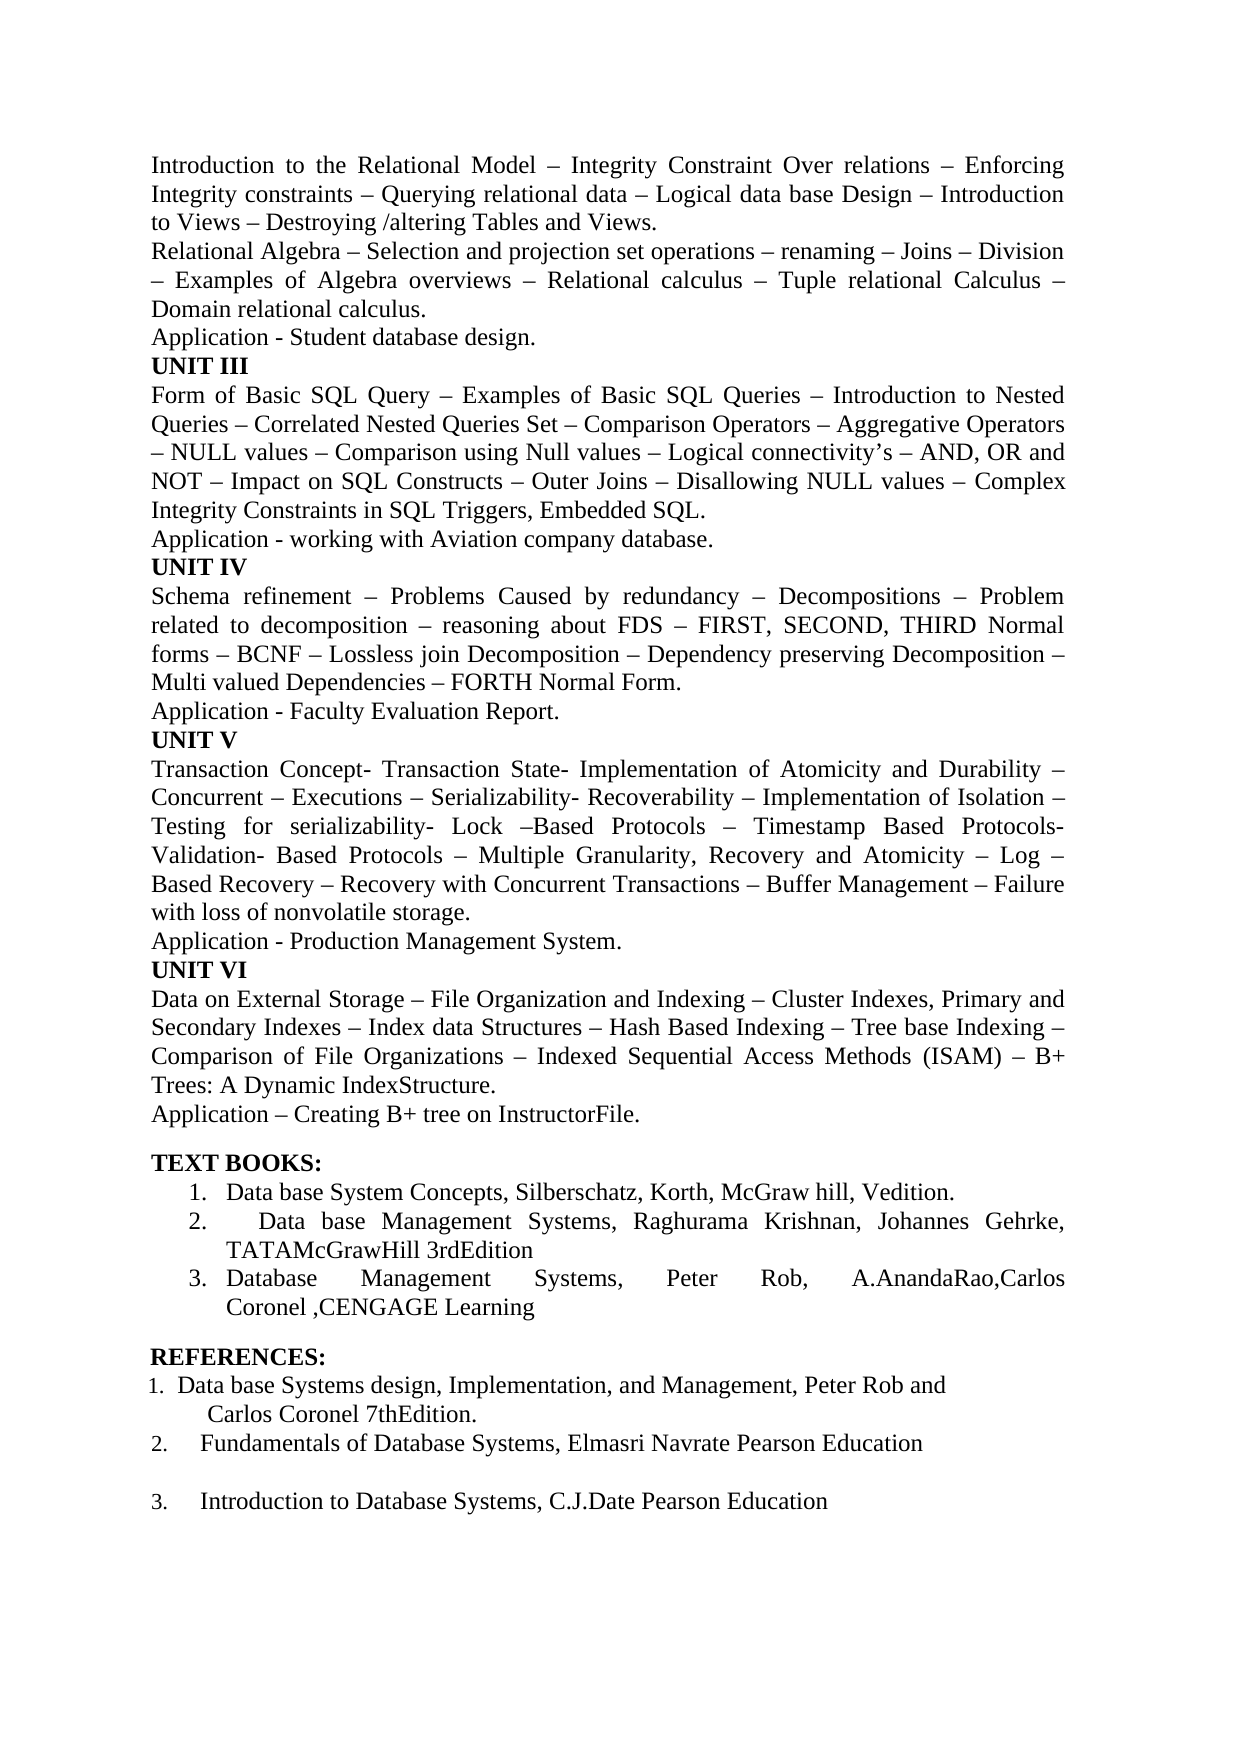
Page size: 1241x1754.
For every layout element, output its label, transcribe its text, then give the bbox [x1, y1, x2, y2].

text Application – Creating B+ tree on InstructorFile. [151, 1099, 1090, 1127]
text Form of Basic SQL Query – Examples of Basic SQL Queries – Introduction to Nested Queries – Correlated Nested Queries Set – Comparison Operators – Aggregative Operators – NULL values – Comparison using Null values – Logical connectivity’s – AND, OR and NOT – Impact on SQL Constructs – Outer Joins – Disallowing NULL values – Complex Integrity Constraints in SQL Triggers, Embedded SQL. [151, 380, 1066, 524]
list Data base System Concepts, Silberschatz, Korth, McGraw hill, Vedition. [188, 1177, 1090, 1206]
text Schema refinement – Problems Caused by redundancy – Decompositions – Problem related to decomposition – reasoning about FDS – FIRST, SECOND, THIRD Normal forms – BCNF – Lossless join Decomposition – Dependency preserving Decomposition – Multi valued Dependencies – FORTH Normal Form. [151, 581, 1065, 696]
list Database Management Systems, Peter Rob, A.AnandaRao,Carlos Coronel ,CENGAGE Learning [188, 1263, 1066, 1321]
text UNIT VI [151, 955, 1066, 984]
text Application - Production Management System. [151, 926, 1090, 955]
text UNIT V [151, 725, 1066, 754]
subtitle TEXT BOOKS: [151, 1148, 1090, 1177]
text UNIT IV [151, 552, 1065, 581]
list Introduction to Database Systems, C.J.Date Pearson Education [151, 1486, 1090, 1514]
list Data base Systems design, Implementation, and Management, Peter Rob and [147, 1371, 1066, 1399]
text UNIT III [151, 351, 1066, 380]
text Introduction to the Relational Model – Integrity Constraint Over relations – Enforcing Integrity constraints – Querying relational data – Logical data base Design – Introduction to Views – Destroying /altering Tables and Views. [151, 150, 1065, 236]
list Carlos Coronel 7thEdition. [151, 1399, 1066, 1428]
text Relational Algebra – Selection and projection set operations – renaming – Joins – Division – Examples of Algebra overviews – Relational calculus – Tuple relational Calculus – Domain relational calculus. [151, 236, 1066, 322]
text Application - working with Aviation company database. [151, 524, 1090, 552]
text Transaction Concept- Transaction State- Implementation of Atomicity and Durability – Concurrent – Executions – Serializability- Recoverability – Implementation of Isolation – Testing for serializability- Lock –Based Protocols – Timestamp Based Protocols- Validation- Based Protocols – Multiple Granularity, Recovery and Atomicity – Log – Based Recovery – Recovery with Concurrent Transactions – Buffer Management – Failure with loss of nonvolatile storage. [151, 754, 1066, 926]
text Data on External Storage – File Organization and Indexing – Cluster Indexes, Primary and Secondary Indexes – Index data Structures – Hash Based Indexing – Tree base Indexing – Comparison of File Organizations – Indexed Sequential Access Methods (ISAM) – B+ Trees: A Dynamic IndexStructure. [151, 984, 1066, 1099]
list Fundamentals of Database Systems, Elmasri Navrate Pearson Education [151, 1428, 1090, 1457]
text Application - Student database design. [151, 322, 1090, 351]
subtitle REFERENCES: [150, 1342, 1090, 1371]
list Data base Management Systems, Raghurama Krishnan, Johannes Gehrke, TATAMcGrawHill 3rdEdition [188, 1206, 1066, 1263]
text Application - Faculty Evaluation Report. [151, 696, 1090, 725]
